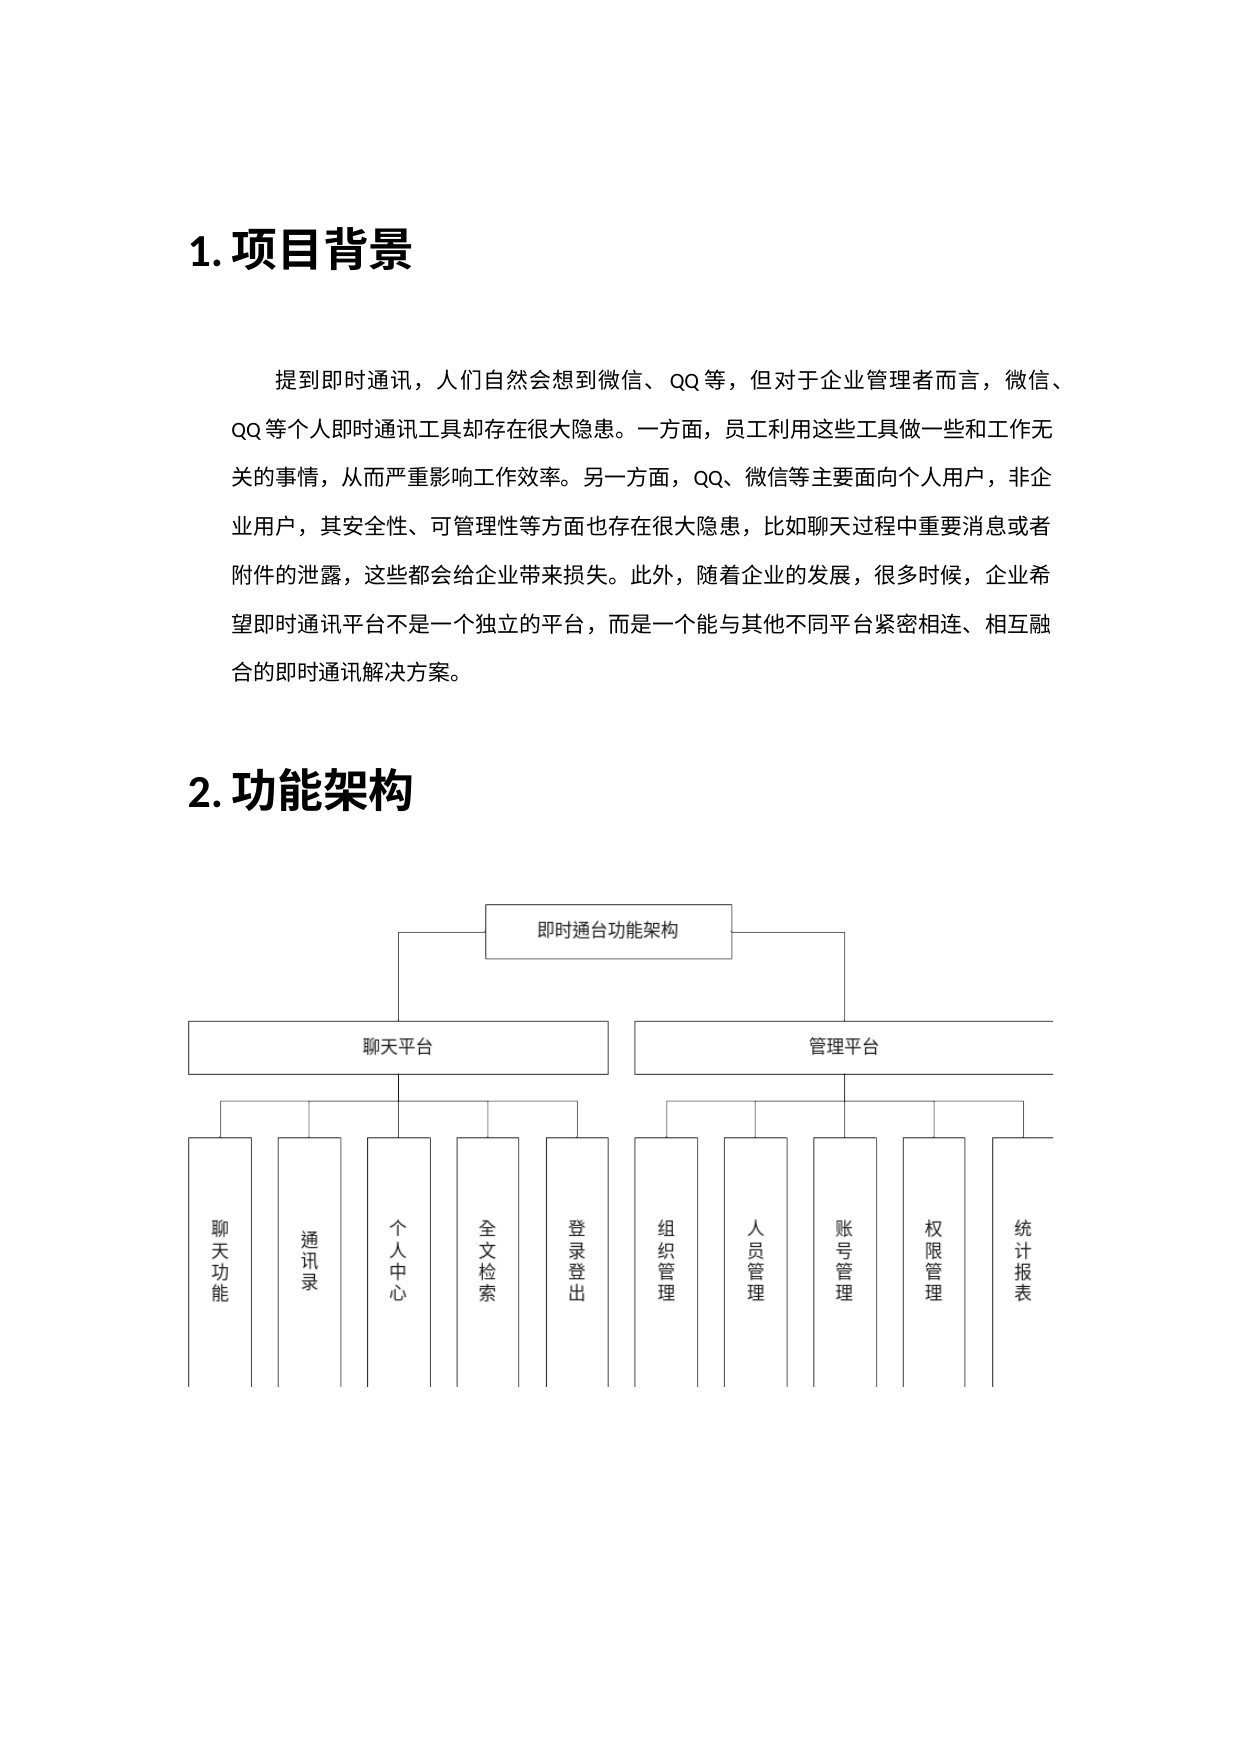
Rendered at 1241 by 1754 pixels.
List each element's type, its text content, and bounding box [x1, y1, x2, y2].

subtitle 功能架构 [187, 739, 1053, 836]
subtitle 项目背景 [187, 197, 1053, 295]
text 提到即时通讯，人们自然会想到微信、QQ等，但对于企业管理者而言，微信、QQ等个人即时通讯工具却存在很大隐患。一方面，员工利用这些工具做一些和工作无关的事情，从而严重影响工作效率。另一方面，QQ、微信等主要面向个人用户，非企业用户，其安全性、可管理性等方面也存在很大隐患，比如聊天过程中重要消息或者附件的泄露，这些都会给企业带来损失。此外，随着企业的发展，很多时候，企业希望即时通讯平台不是一个独立的平台，而是一个能与其他不同平台紧密相连、相互融合的即时通讯解决方案。 [231, 362, 1053, 687]
